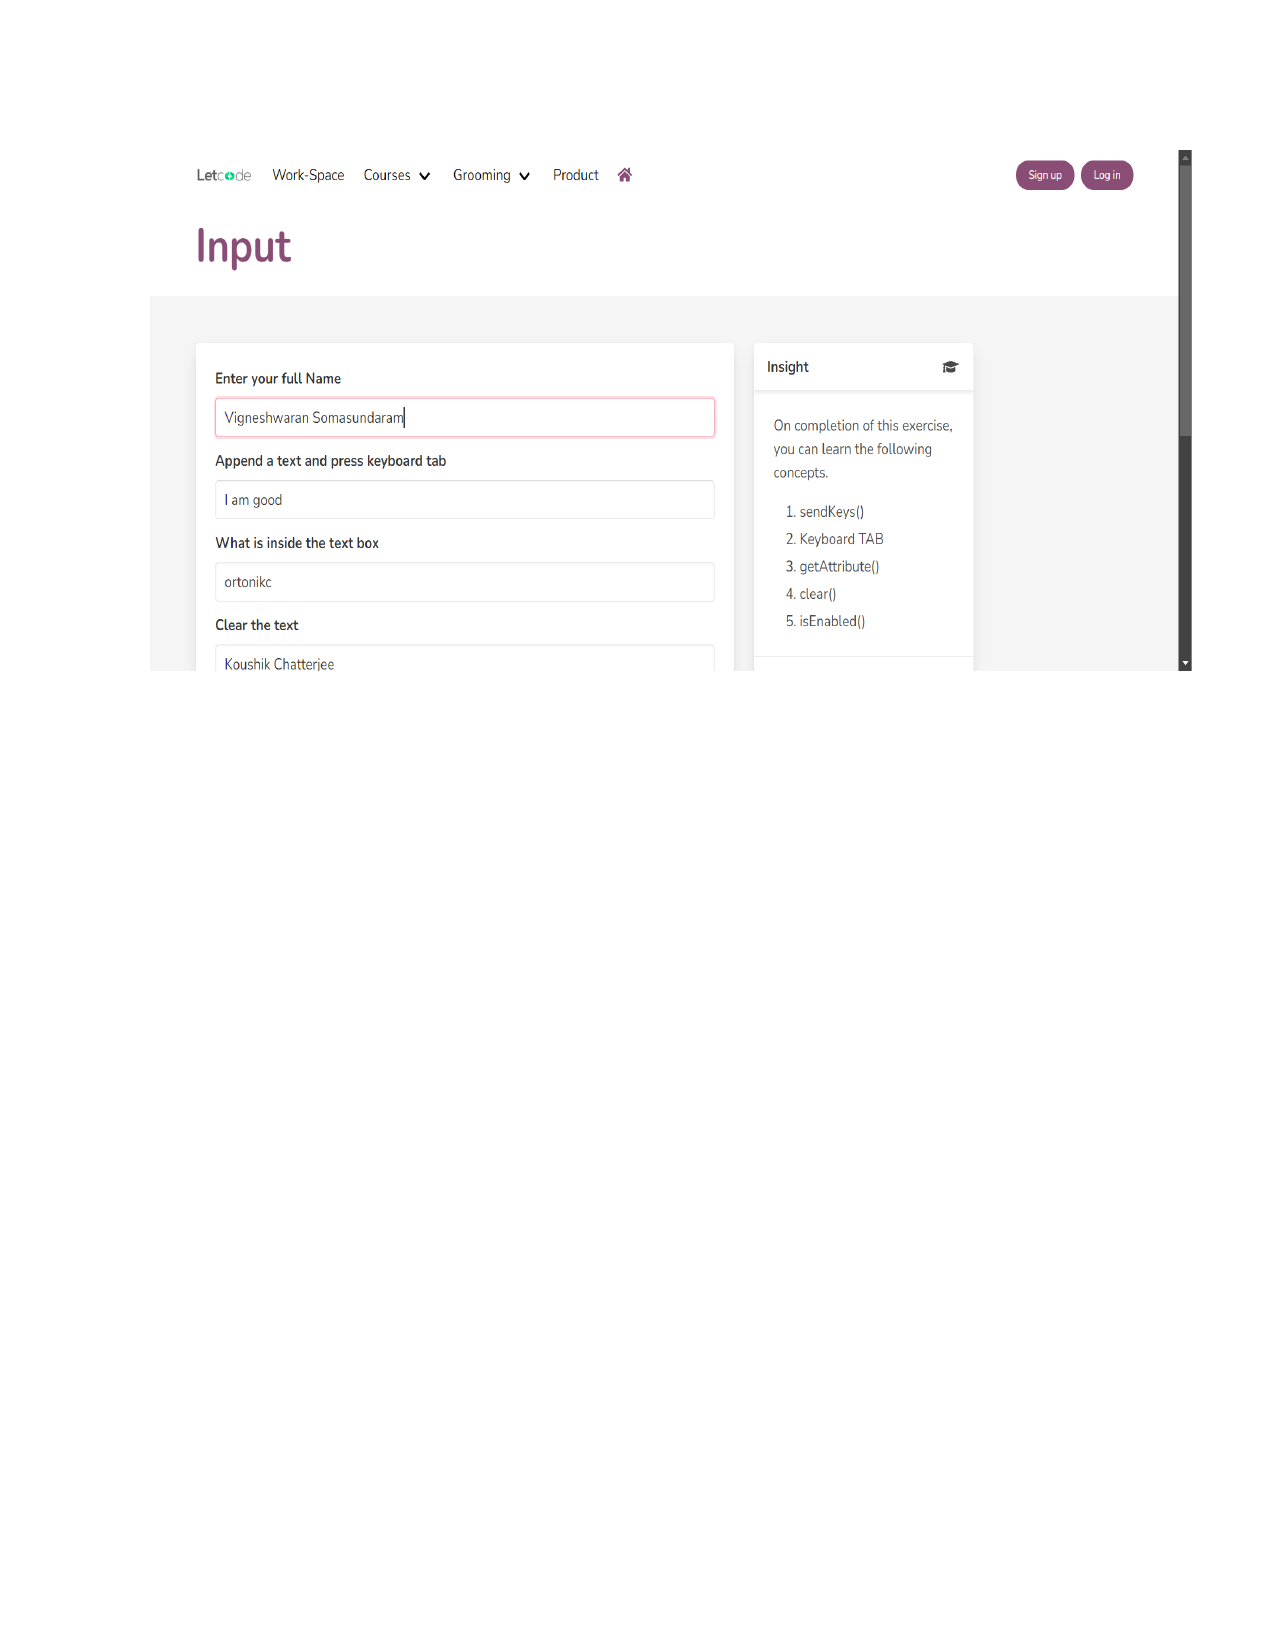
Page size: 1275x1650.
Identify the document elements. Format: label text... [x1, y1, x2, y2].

text cleared the text [348, 150, 1125, 184]
picture [150, 184, 1192, 705]
